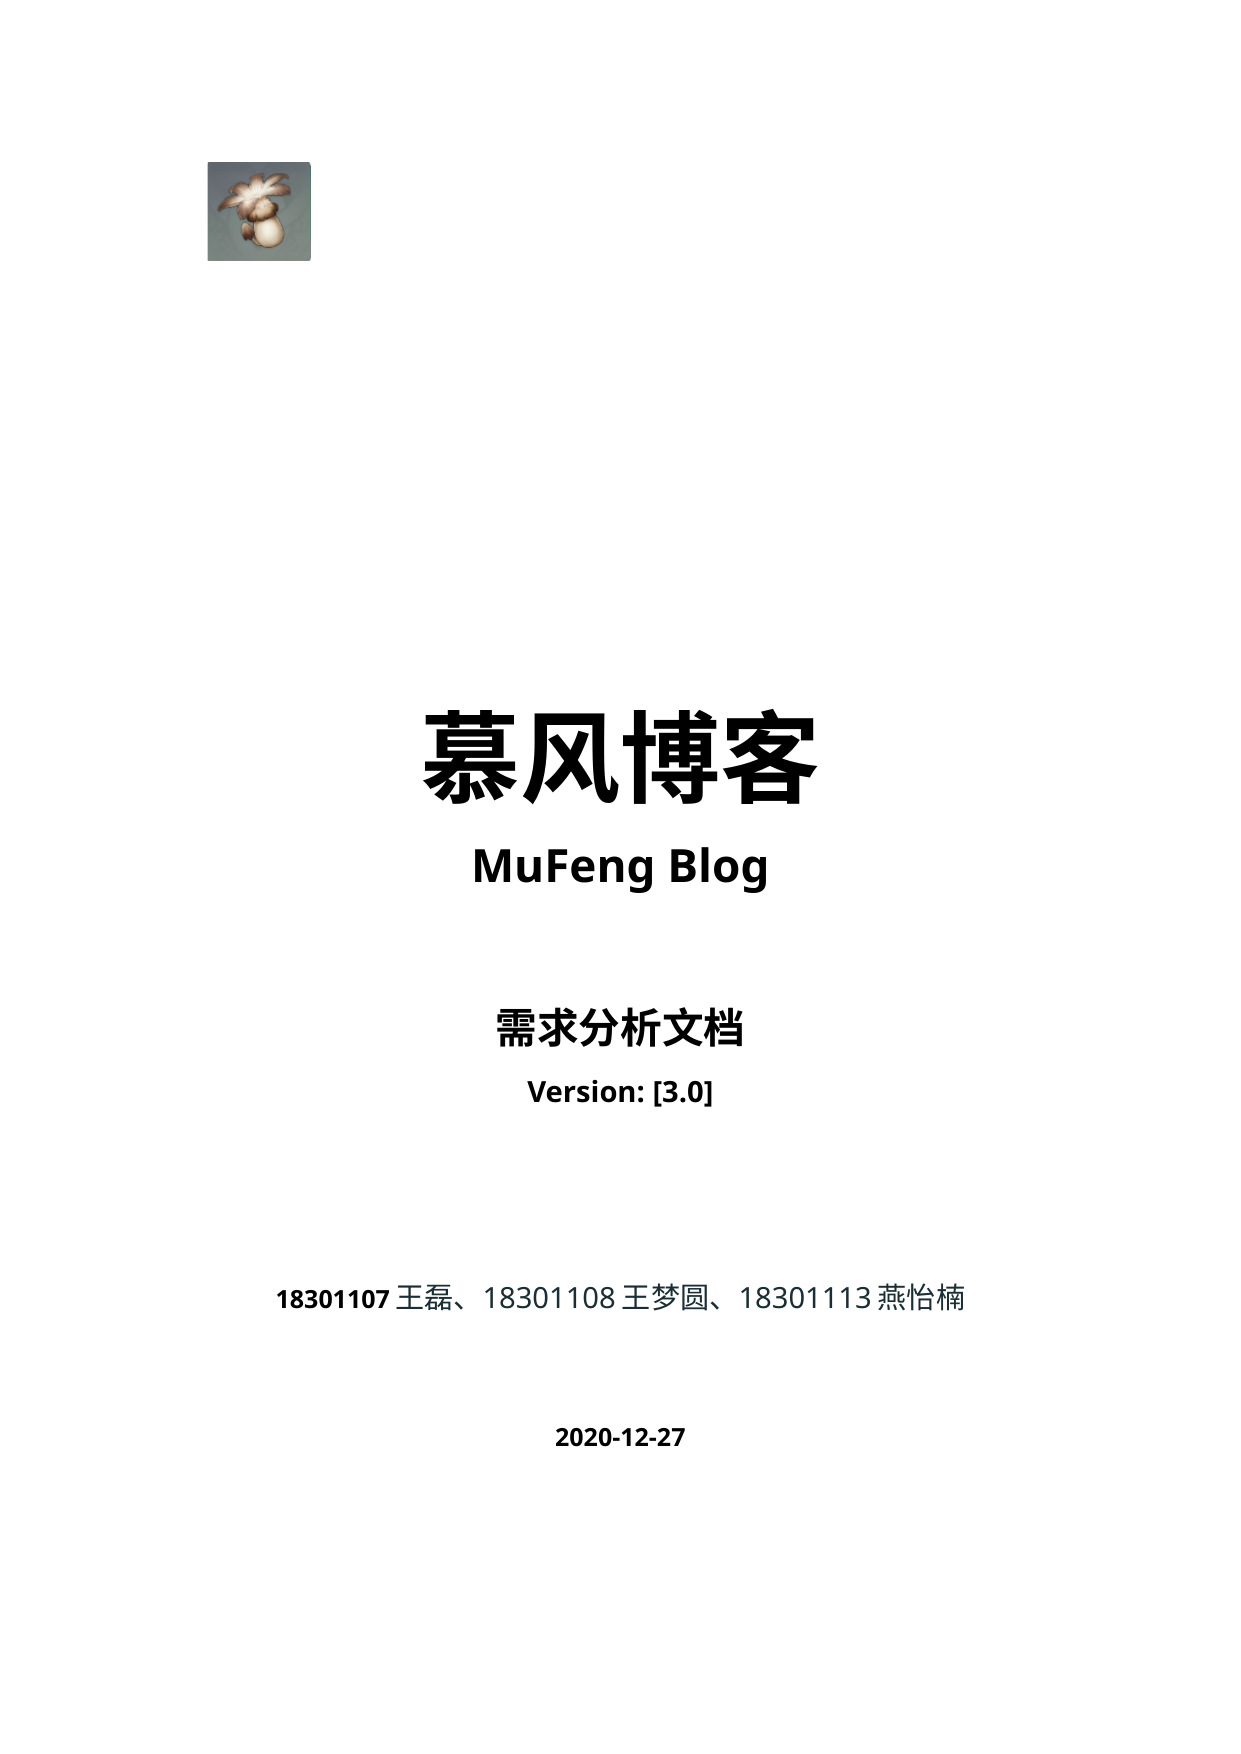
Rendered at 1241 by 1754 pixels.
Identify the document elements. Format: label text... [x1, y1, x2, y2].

picture [207, 162, 311, 261]
text 慕风博客 [187, 670, 1053, 833]
text 2020-12-27 [187, 1404, 1053, 1469]
table_header [187, 162, 331, 280]
text 需求分析文档 [187, 993, 1053, 1058]
text MuFeng Blog [187, 833, 1053, 898]
text 18301107王磊、18301108王梦圆、18301113燕怡楠 [187, 1263, 1053, 1328]
text Version: [3.0] [187, 1058, 1053, 1123]
